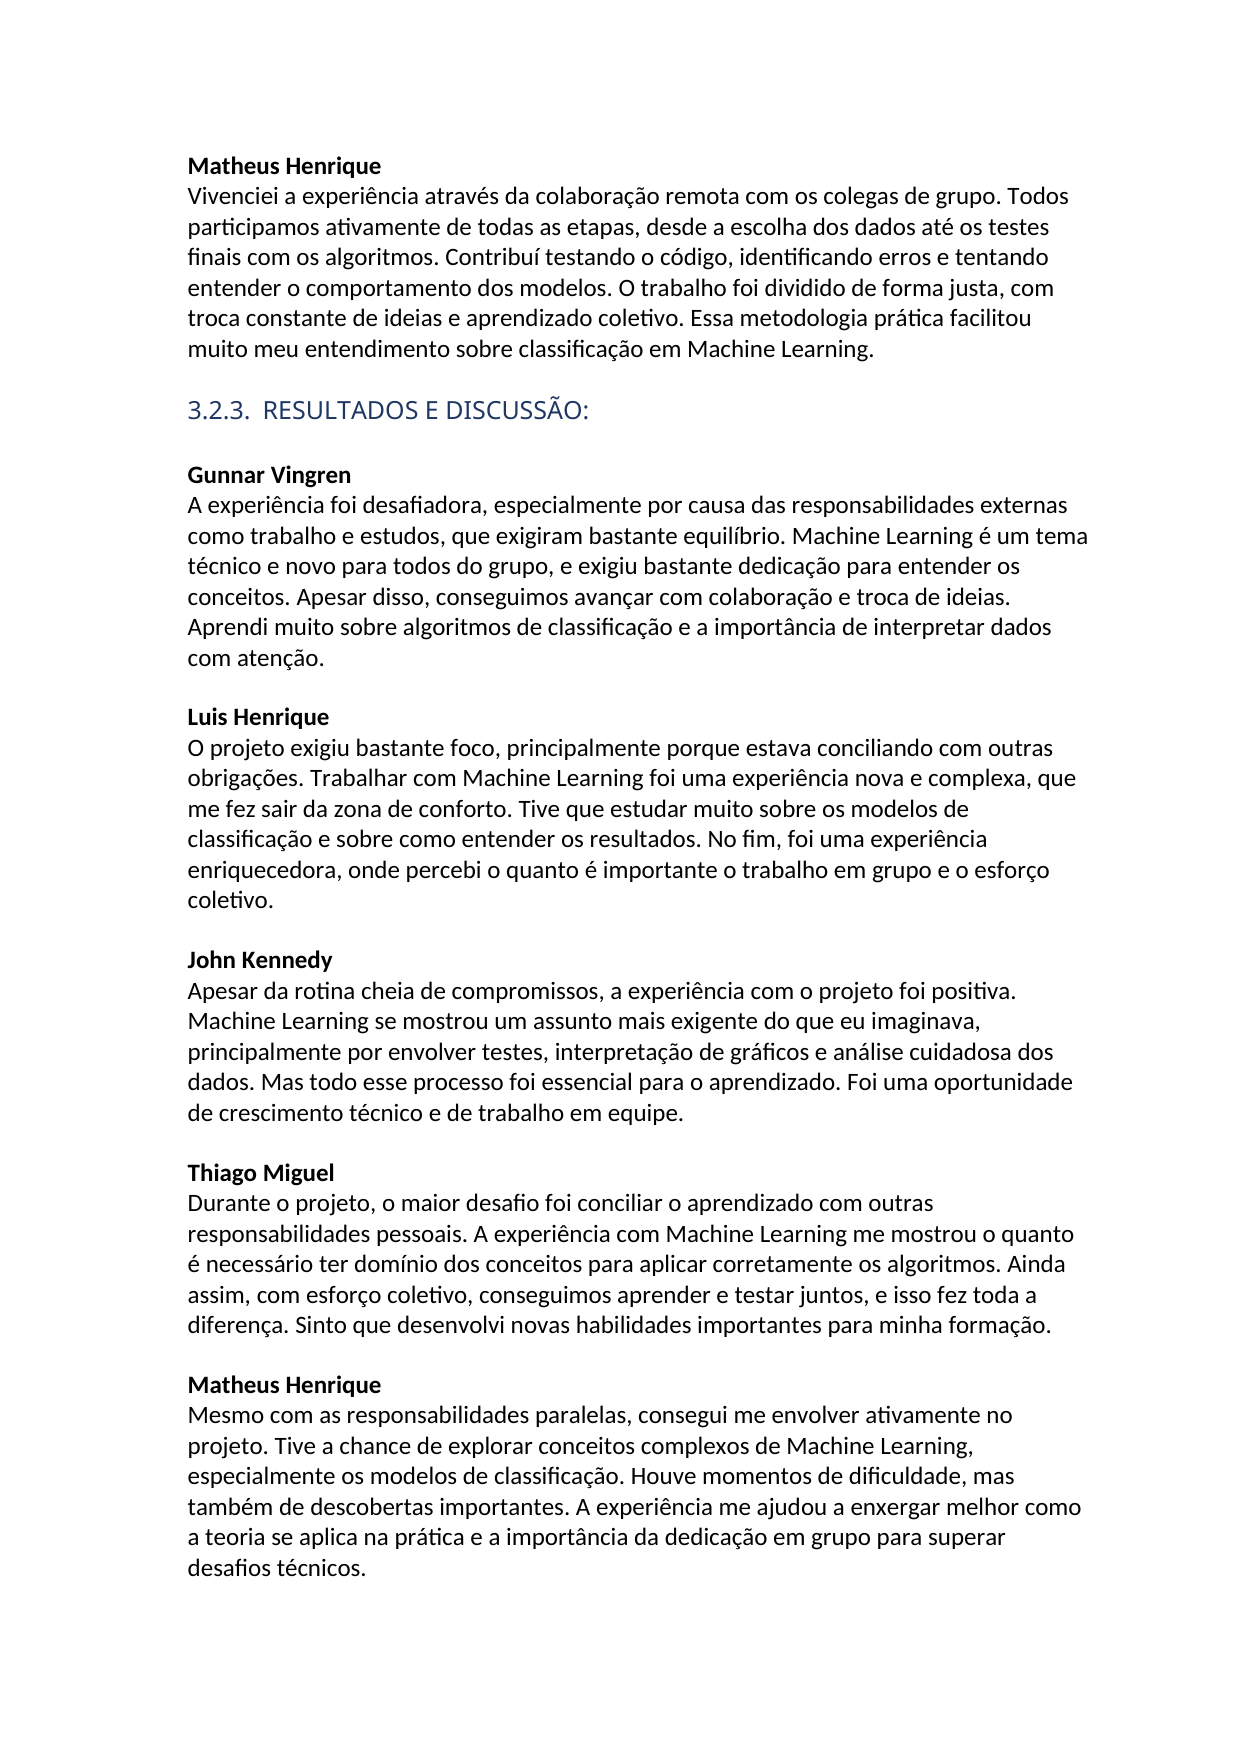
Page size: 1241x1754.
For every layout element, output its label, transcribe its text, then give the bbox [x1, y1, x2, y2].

text Luis Henrique O projeto exigiu bastante foco, principalmente porque estava conciliando com outras obrigações. Trabalhar com Machine Learning foi uma experiência nova e complexa, que me fez sair da zona de conforto. Tive que estudar muito sobre os modelos de classificação e sobre como entender os resultados. No fim, foi uma experiência enriquecedora, onde percebi o quanto é importante o trabalho em grupo e o esforço coletivo. [187, 702, 1090, 915]
text Gunnar Vingren A experiência foi desafiadora, especialmente por causa das responsabilidades externas como trabalho e estudos, que exigiram bastante equilíbrio. Machine Learning é um tema técnico e novo para todos do grupo, e exigiu bastante dedicação para entender os conceitos. Apesar disso, conseguimos avançar com colaboração e troca de ideias. Aprendi muito sobre algoritmos de classificação e a importância de interpretar dados com atenção. [187, 459, 1090, 672]
text John Kennedy Apesar da rotina cheia de compromissos, a experiência com o projeto foi positiva. Machine Learning se mostrou um assunto mais exigente do que eu imaginava, principalmente por envolver testes, interpretação de gráficos e análise cuidadosa dos dados. Mas todo esse processo foi essencial para o aprendizado. Foi uma oportunidade de crescimento técnico e de trabalho em equipe. [187, 944, 1090, 1127]
text Matheus Henrique Vivenciei a experiência através da colaboração remota com os colegas de grupo. Todos participamos ativamente de todas as etapas, desde a escolha dos dados até os testes finais com os algoritmos. Contribuí testando o código, identificando erros e tentando entender o comportamento dos modelos. O trabalho foi dividido de forma justa, com troca constante de ideias e aprendizado coletivo. Essa metodologia prática facilitou muito meu entendimento sobre classificação em Machine Learning. [187, 150, 1090, 364]
text Matheus Henrique Mesmo com as responsabilidades paralelas, consegui me envolver ativamente no projeto. Tive a chance de explorar conceitos complexos de Machine Learning, especialmente os modelos de classificação. Houve momentos de dificuldade, mas também de descobertas importantes. A experiência me ajudou a enxergar melhor como a teoria se aplica na prática e a importância da dedicação em grupo para superar desafios técnicos. [187, 1369, 1090, 1583]
text Thiago Miguel Durante o projeto, o maior desafio foi conciliar o aprendizado com outras responsabilidades pessoais. A experiência com Machine Learning me mostrou o quanto é necessário ter domínio dos conceitos para aplicar corretamente os algoritmos. Ainda assim, com esforço coletivo, conseguimos aprender e testar juntos, e isso fez toda a diferença. Sinto que desenvolvi novas habilidades importantes para minha formação. [187, 1157, 1090, 1340]
subtitle RESULTADOS E DISCUSSÃO: [187, 393, 1090, 427]
